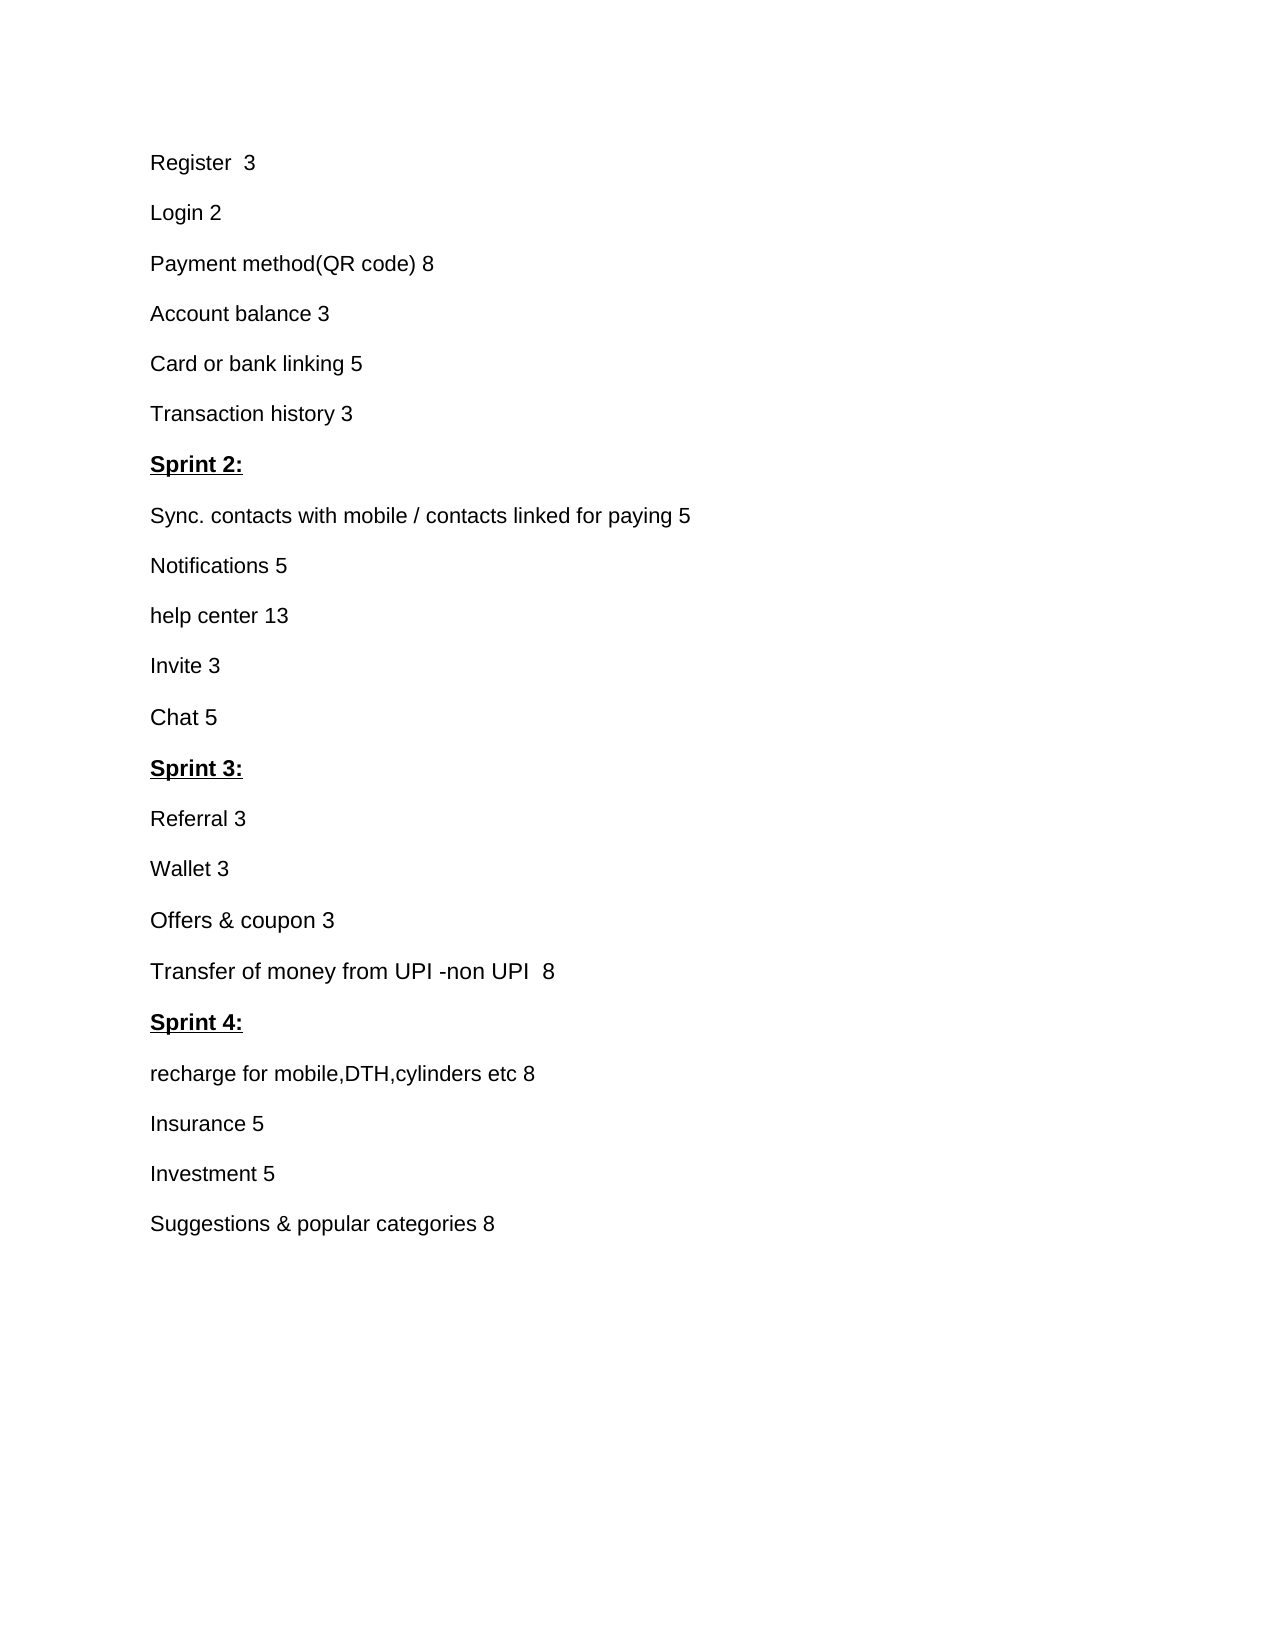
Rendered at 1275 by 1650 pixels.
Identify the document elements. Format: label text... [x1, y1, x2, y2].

text Offers & coupon 3 [150, 907, 1125, 933]
text Sprint 3: [150, 755, 1125, 781]
text Sprint 4: [150, 1009, 1125, 1036]
text recharge for mobile,DTH,cylinders etc 8 [150, 1061, 1125, 1086]
text Investment 5 [150, 1161, 1125, 1186]
text Sprint 2: [150, 451, 1125, 478]
text Sync. contacts with mobile / contacts linked for paying 5 [150, 503, 1125, 528]
text Login 2 [150, 200, 1125, 225]
text Account balance 3 [150, 301, 1125, 326]
text Notifications 5 [150, 553, 1125, 578]
text Chat 5 [150, 703, 1125, 730]
text Referral 3 [150, 806, 1125, 831]
text help center 13 [150, 603, 1125, 628]
text Payment method(QR code) 8 [150, 250, 1125, 276]
text Suggestions & popular categories 8 [150, 1211, 1125, 1236]
text Wallet 3 [150, 856, 1125, 882]
text Insurance 5 [150, 1111, 1125, 1136]
text Card or bank linking 5 [150, 351, 1125, 376]
text Transfer of money from UPI -non UPI 8 [150, 958, 1125, 984]
text Transaction history 3 [150, 401, 1125, 426]
text Register 3 [150, 150, 1125, 175]
text Invite 3 [150, 653, 1125, 678]
